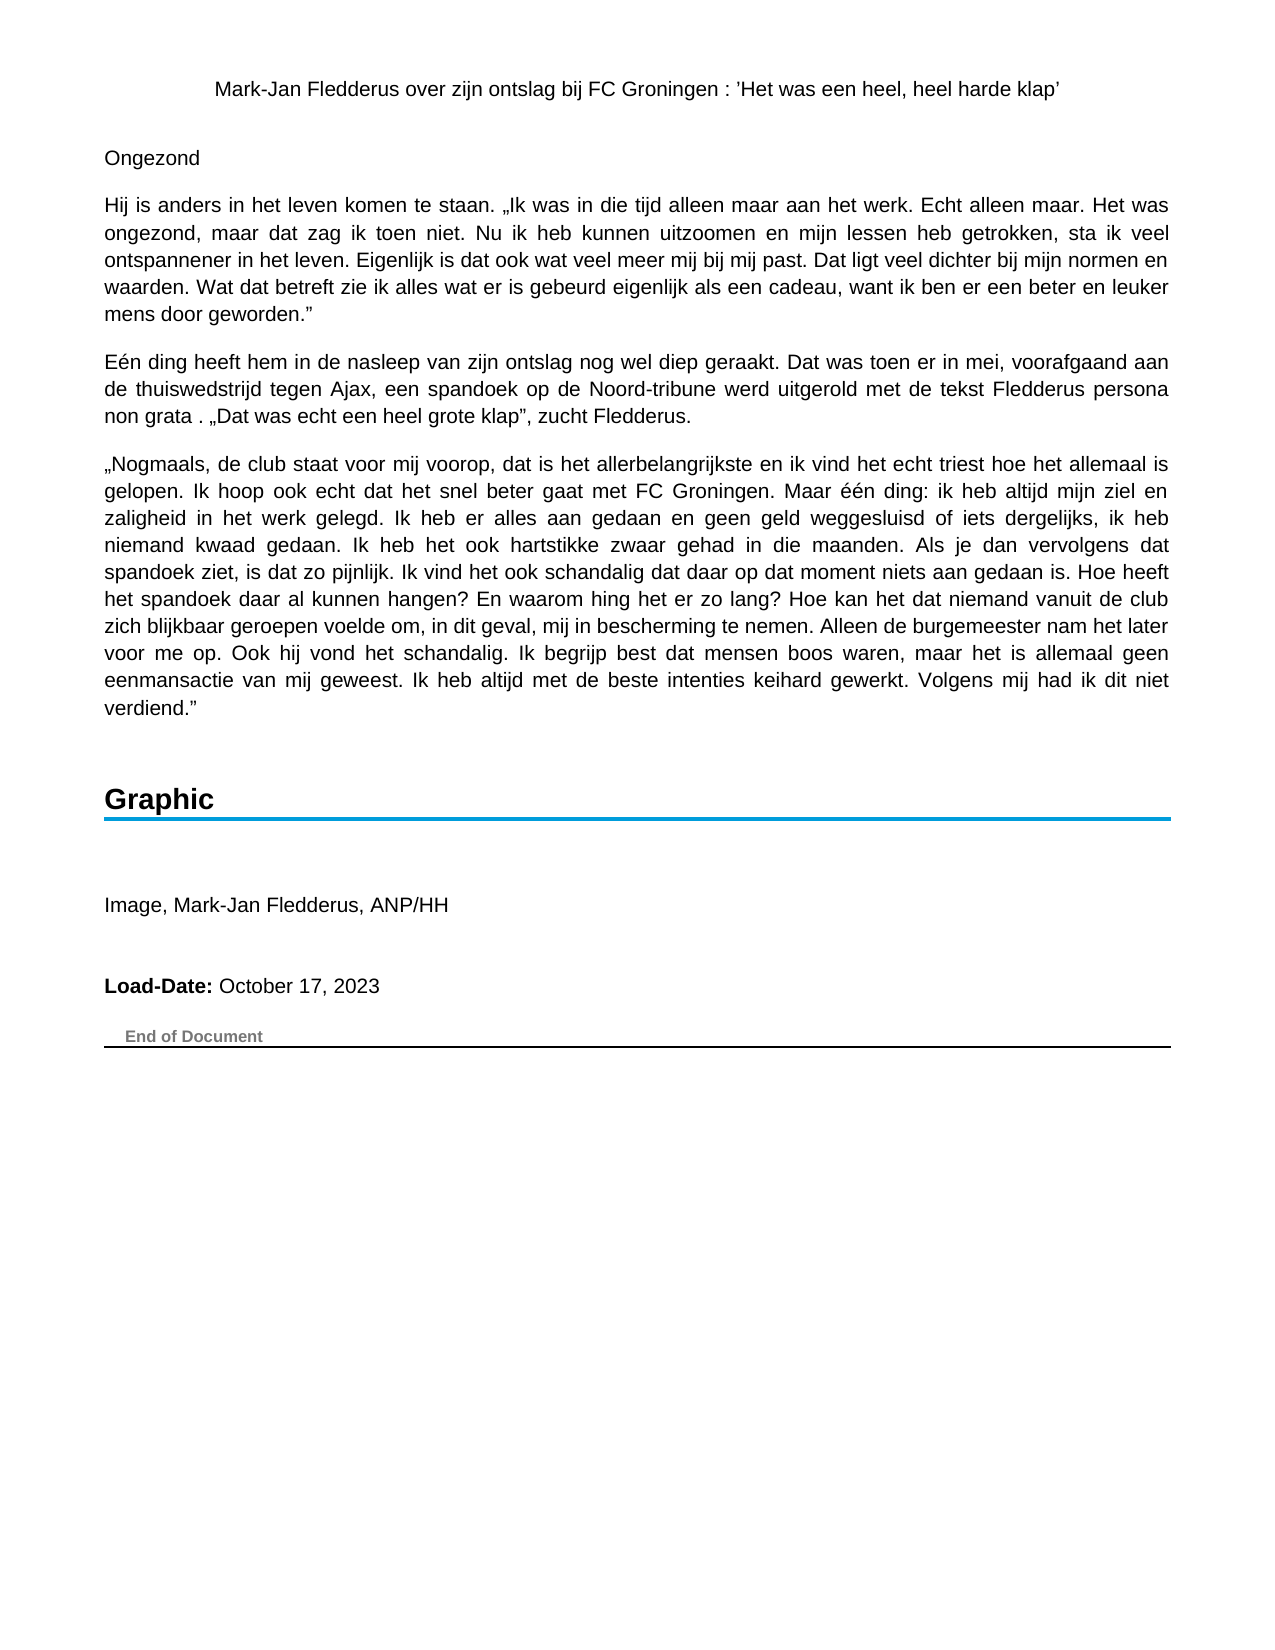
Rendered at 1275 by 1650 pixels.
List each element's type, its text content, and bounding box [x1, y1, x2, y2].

text „Nogmaals, de club staat voor mij voorop, dat is het allerbelangrijkste en ik vind het echt triest hoe het allemaal is gelopen. Ik hoop ook echt dat het snel beter gaat met FC Groningen. Maar één ding: ik heb altijd mijn ziel en zaligheid in het werk gelegd. Ik heb er alles aan gedaan en geen geld weggesluisd of iets dergelijks, ik heb niemand kwaad gedaan. Ik heb het ook hartstikke zwaar gehad in die maanden. Als je dan vervolgens dat spandoek ziet, is dat zo pijnlijk. Ik vind het ook schandalig dat daar op dat moment niets aan gedaan is. Hoe heeft het spandoek daar al kunnen hangen? En waarom hing het er zo lang? Hoe kan het dat niemand vanuit de club zich blijkbaar geroepen voelde om, in dit geval, mij in bescherming te nemen. Alleen de burgemeester nam het later voor me op. Ook hij vond het schandalig. Ik begrijp best dat mensen boos waren, maar het is allemaal geen eenmansactie van mij geweest. Ik heb altijd met de beste intenties keihard gewerkt. Volgens mij had ik dit niet verdiend.” [104, 448, 1171, 719]
text Load-Date: October 17, 2023 [104, 942, 1171, 998]
text Hij is anders in het leven komen te staan. „Ik was in die tijd alleen maar aan het werk. Echt alleen maar. Het was ongezond, maar dat zag ik toen niet. Nu ik heb kunnen uitzoomen en mijn lessen heb getrokken, sta ik veel ontspannener in het leven. Eigenlijk is dat ook wat veel meer mij bij mij past. Dat ligt veel dichter bij mijn normen en waarden. Wat dat betreft zie ik alles wat er is gebeurd eigenlijk als een cadeau, want ik ben er een beter en leuker mens door geworden.” [104, 190, 1171, 326]
text Image, Mark-Jan Fledderus, ANP/HH [104, 890, 1171, 917]
text End of Document [125, 1027, 1171, 1046]
text Ongezond [104, 142, 1171, 169]
text Eén ding heeft hem in de nasleep van zijn ontslag nog wel diep geraakt. Dat was toen er in mei, voorafgaand aan de thuiswedstrijd tegen Ajax, een spandoek op de Noord-tribune werd uitgerold met de tekst Fledderus persona non grata . „Dat was echt een heel grote klap”, zucht Fledderus. [104, 346, 1171, 428]
text Graphic [104, 744, 1171, 815]
